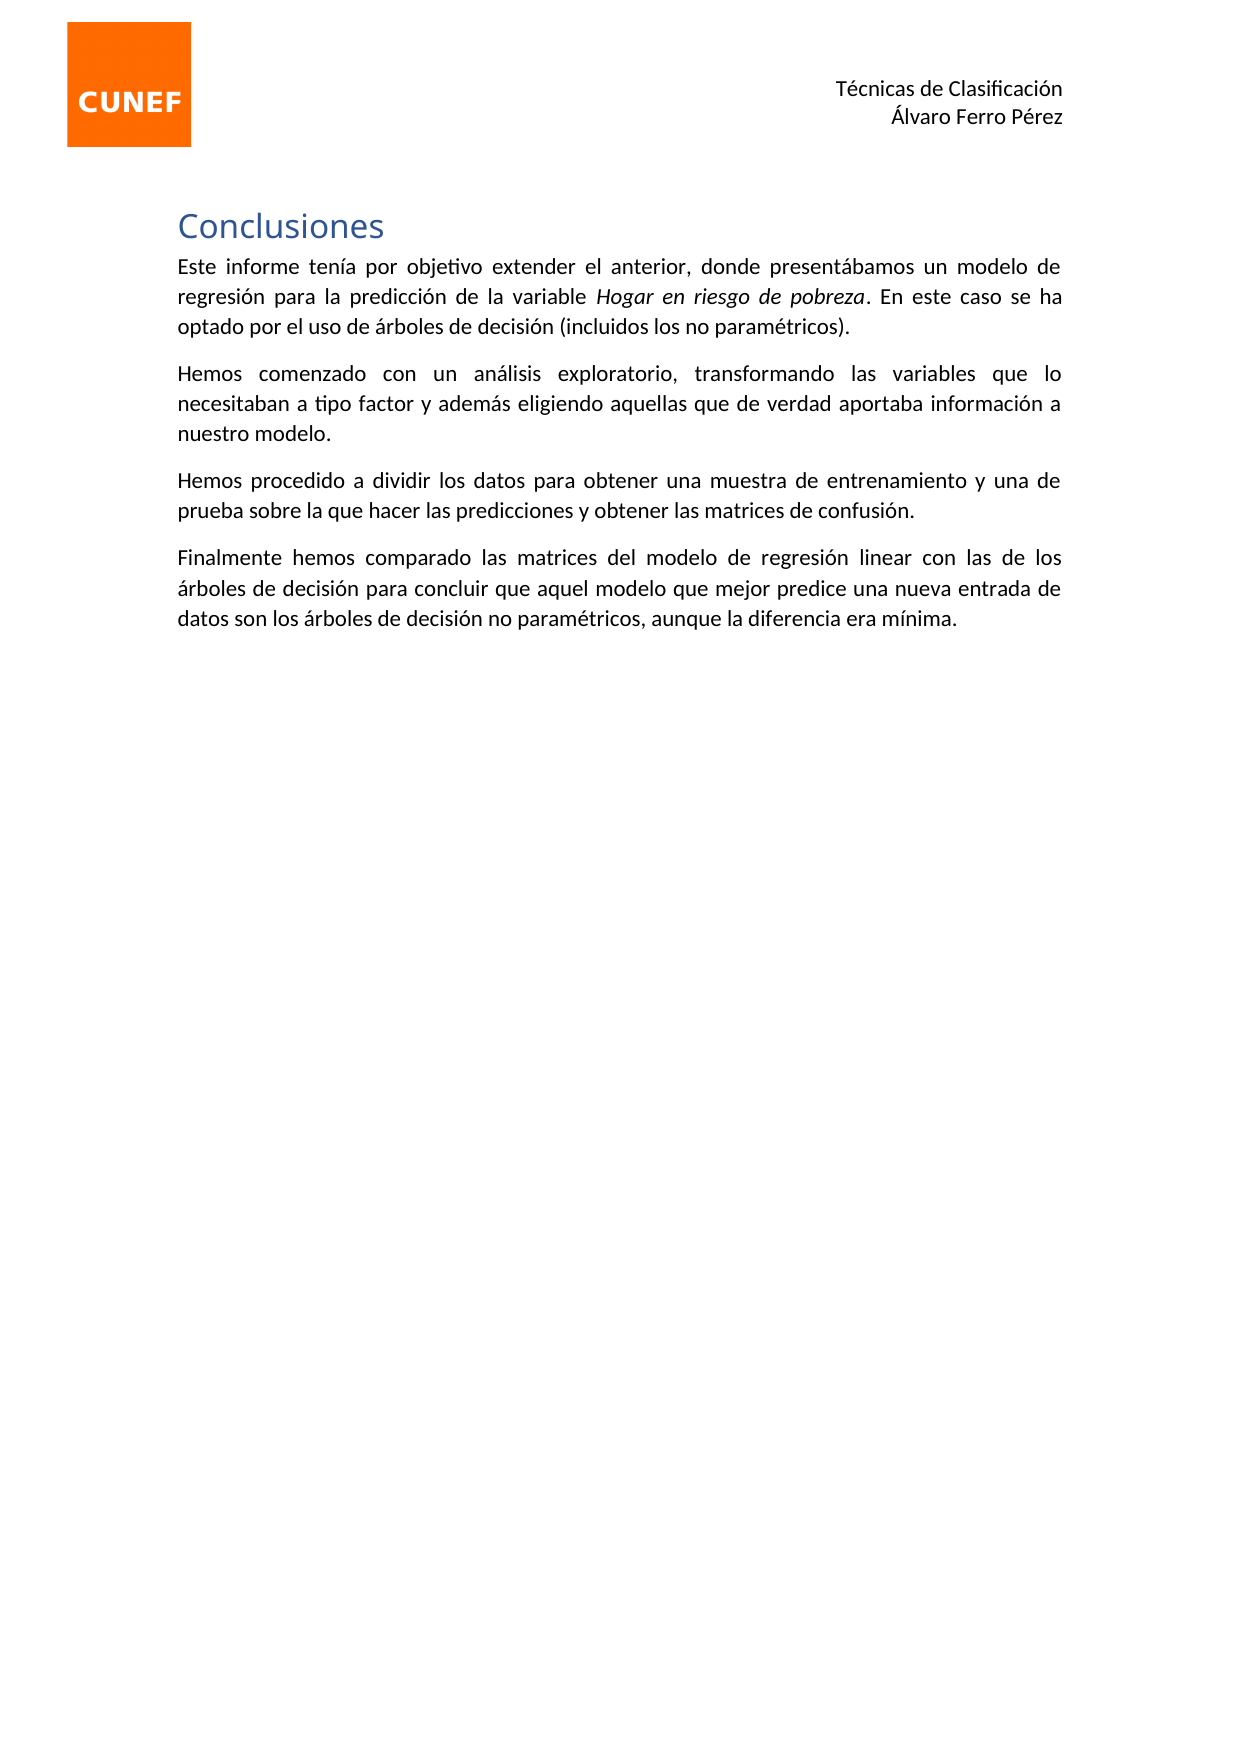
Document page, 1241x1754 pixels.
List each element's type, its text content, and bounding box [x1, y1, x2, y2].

text Hemos procedido a dividir los datos para obtener una muestra de entrenamiento y una de prueba sobre la que hacer las predicciones y obtener las matrices de confusión. [177, 466, 1063, 524]
picture [67, 22, 192, 147]
subtitle Conclusiones [177, 203, 1063, 248]
text Finalmente hemos comparado las matrices del modelo de regresión linear con las de los árboles de decisión para concluir que aquel modelo que mejor predice una nueva entrada de datos son los árboles de decisión no paramétricos, aunque la diferencia era mínima. [177, 543, 1063, 632]
text Este informe tenía por objetivo extender el anterior, donde presentábamos un modelo de regresión para la predicción de la variable Hogar en riesgo de pobreza. En este caso se ha optado por el uso de árboles de decisión (incluidos los no paramétricos). [177, 252, 1063, 340]
text Hemos comenzado con un análisis exploratorio, transformando las variables que lo necesitaban a tipo factor y además eligiendo aquellas que de verdad aportaba información a nuestro modelo. [177, 359, 1063, 447]
